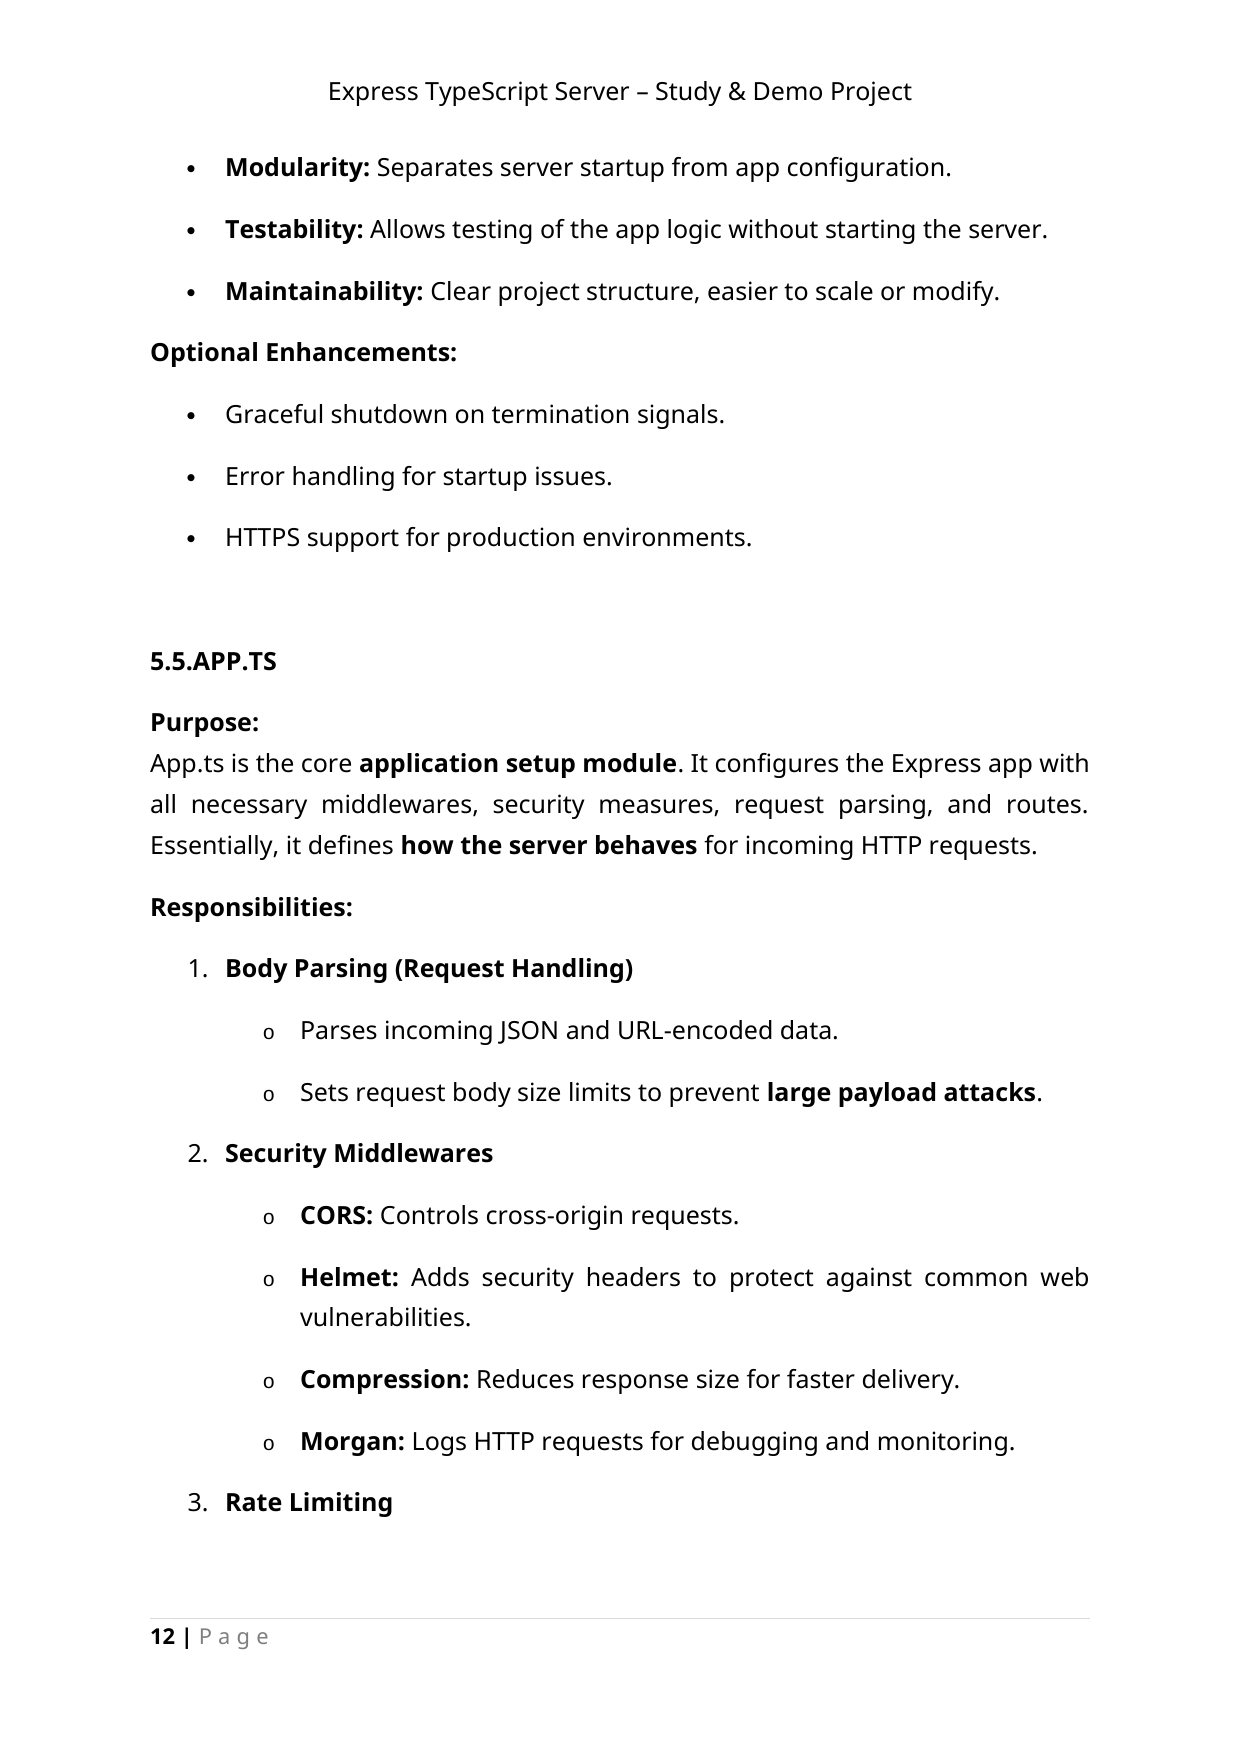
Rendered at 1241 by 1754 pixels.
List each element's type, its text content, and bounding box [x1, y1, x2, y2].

text Responsibilities: [150, 889, 1090, 923]
list Sets request body size limits to prevent large payload attacks. [262, 1074, 1090, 1108]
list Error handling for startup issues. [187, 458, 1090, 492]
list Helmet: Adds security headers to protect against common web vulnerabilities. [262, 1259, 1090, 1334]
text 5.5.APP.TS [150, 643, 1090, 677]
list Security Middlewares [187, 1136, 1090, 1170]
list Testability: Allows testing of the app logic without starting the server. [187, 212, 1090, 246]
text Optional Enhancements: [150, 335, 1090, 369]
list Maintainability: Clear project structure, easier to scale or modify. [187, 273, 1090, 307]
list HTTPS support for production environments. [187, 520, 1090, 554]
text Purpose: App.ts is the core application setup module. It configures the Express app with all necessary middlewares, security measures, request parsing, and routes. Essentially, it defines how the server behaves for incoming HTTP requests. [150, 705, 1090, 862]
list CORS: Controls cross-origin requests. [262, 1197, 1090, 1232]
list Rate Limiting [187, 1485, 1090, 1519]
list Body Parsing (Request Handling) [187, 951, 1090, 985]
list Parses incoming JSON and URL-encoded data. [262, 1012, 1090, 1047]
list Morgan: Logs HTTP requests for debugging and monitoring. [262, 1423, 1090, 1457]
list Modularity: Separates server startup from app configuration. [187, 150, 1090, 184]
list Graceful shutdown on termination signals. [187, 397, 1090, 431]
list Compression: Reduces response size for faster delivery. [262, 1362, 1090, 1396]
